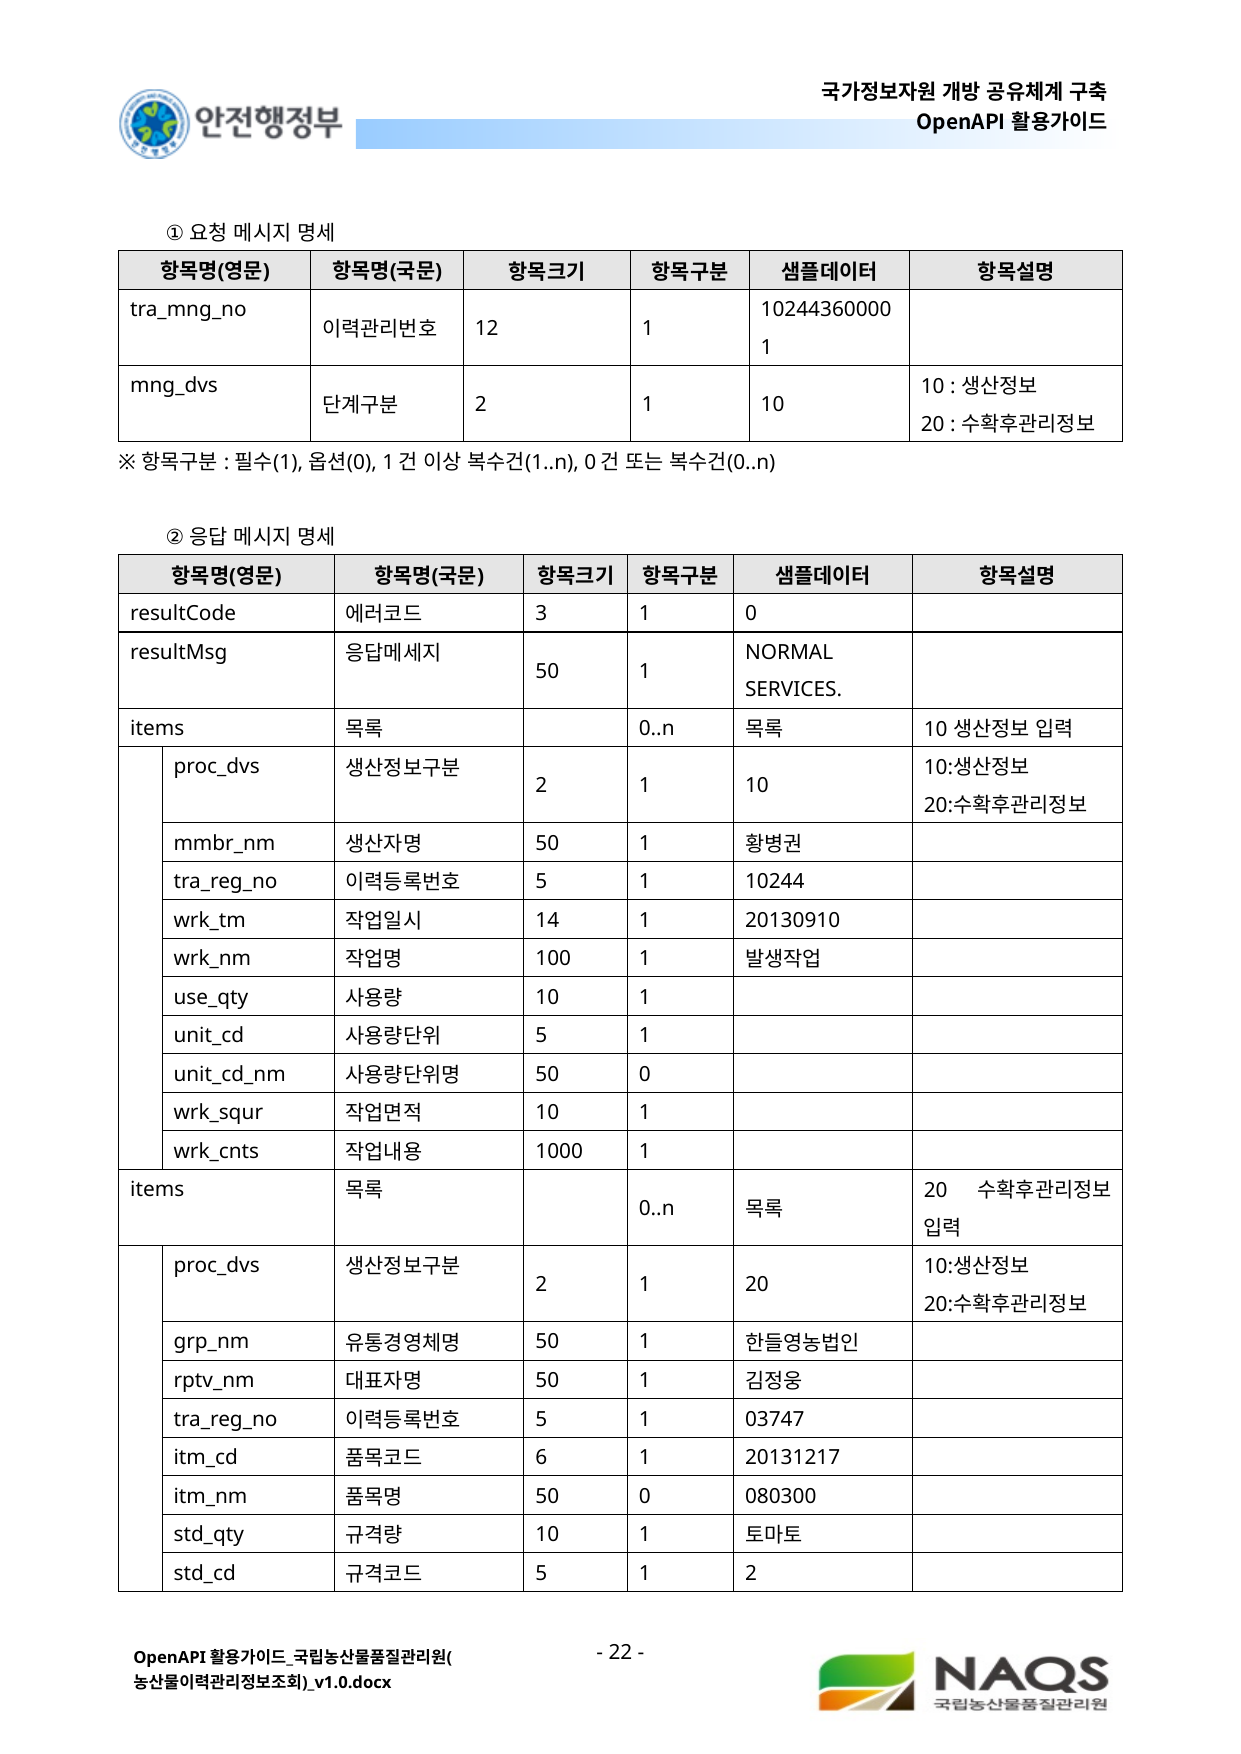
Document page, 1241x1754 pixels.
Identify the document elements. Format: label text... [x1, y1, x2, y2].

table_cell 발생작업 [734, 939, 912, 976]
subtitle 요청 메시지 명세 [165, 213, 1122, 250]
table_cell [734, 1016, 912, 1053]
table_header 항목크기 [464, 251, 630, 289]
table_cell 10:생산정보 20:수확후관리정보 [913, 1246, 1122, 1321]
table_cell 50 [524, 1361, 627, 1398]
table_cell 이력등록번호 [335, 862, 523, 899]
table_cell [913, 1515, 1122, 1552]
table_cell 10 [524, 977, 627, 1015]
table_cell 규격코드 [335, 1553, 523, 1591]
table_cell 목록 [335, 1170, 523, 1245]
table_cell 응답메세지 [335, 633, 523, 707]
table_cell 이력관리번호 [311, 290, 463, 365]
table_cell 1 [628, 1322, 733, 1359]
table_cell 2 [524, 747, 627, 822]
table_cell [119, 1246, 162, 1591]
table_header 샘플데이터 [734, 555, 912, 593]
table_cell 0 [628, 1476, 733, 1514]
table_cell 김정웅 [734, 1361, 912, 1398]
table_cell [734, 1131, 912, 1169]
table_cell 5 [524, 1399, 627, 1437]
table_cell 2 [464, 366, 630, 441]
table_cell wrk_cnts [163, 1131, 334, 1169]
table_cell [913, 862, 1122, 899]
table_cell [734, 1093, 912, 1130]
table_cell 품목명 [335, 1476, 523, 1514]
table_cell resultCode [119, 594, 334, 631]
table_cell [913, 1016, 1122, 1053]
table_cell tra_mng_no [119, 290, 310, 365]
picture [809, 1638, 1123, 1722]
table_cell 1 [628, 1399, 733, 1437]
table_cell 0..n [628, 709, 733, 746]
table_cell [910, 290, 1122, 365]
table_cell 5 [524, 862, 627, 899]
table_header 항목명(국문) [311, 251, 463, 289]
table_cell 단계구분 [311, 366, 463, 441]
table_cell 10 [750, 366, 909, 441]
table_cell 한들영농법인 [734, 1322, 912, 1359]
table_cell 1 [628, 594, 733, 631]
table_cell 1 [628, 823, 733, 861]
table_cell 1 [628, 1438, 733, 1475]
table_cell 1 [628, 1515, 733, 1552]
table_cell NORMAL SERVICES. [734, 633, 912, 707]
table_cell 10 [524, 1093, 627, 1130]
table_cell 50 [524, 1322, 627, 1359]
table_cell 3 [524, 594, 627, 631]
subtitle 응답 메시지 명세 [165, 517, 1122, 554]
table_cell [734, 977, 912, 1015]
table_cell [913, 1361, 1122, 1398]
table_cell [913, 977, 1122, 1015]
table_cell items [119, 709, 334, 746]
table_cell 규격량 [335, 1515, 523, 1552]
table_cell 50 [524, 1054, 627, 1092]
table_cell 생산정보구분 [335, 1246, 523, 1321]
table_cell 10 [734, 747, 912, 822]
table_cell 1 [628, 1246, 733, 1321]
table_cell 에러코드 [335, 594, 523, 631]
table_cell 목록 [335, 709, 523, 746]
table_cell 50 [524, 1476, 627, 1514]
table_cell std_cd [163, 1553, 334, 1591]
table_cell [913, 1553, 1122, 1591]
table_cell 10:생산정보 20:수확후관리정보 [913, 747, 1122, 822]
table_cell 작업면적 [335, 1093, 523, 1130]
table_cell [524, 1170, 627, 1245]
table_cell wrk_nm [163, 939, 334, 976]
table_cell 50 [524, 633, 627, 707]
table_cell itm_nm [163, 1476, 334, 1514]
table_cell 1 [628, 633, 733, 707]
table_cell 12 [464, 290, 630, 365]
table_header 항목구분 [631, 251, 749, 289]
table_cell 1 [631, 290, 749, 365]
table_cell 10 생산정보 입력 [913, 709, 1122, 746]
table_cell mng_dvs [119, 366, 310, 441]
table_cell use_qty [163, 977, 334, 1015]
table_cell [524, 709, 627, 746]
table_cell 사용량단위 [335, 1016, 523, 1053]
table_cell 20130910 [734, 900, 912, 938]
table_cell unit_cd [163, 1016, 334, 1053]
table_cell mmbr_nm [163, 823, 334, 861]
table_cell 6 [524, 1438, 627, 1475]
table_cell 생산정보구분 [335, 747, 523, 822]
table_cell 1 [628, 1553, 733, 1591]
table_cell [913, 939, 1122, 976]
table_cell [913, 823, 1122, 861]
table_cell [913, 1054, 1122, 1092]
table_header 항목명(영문) [119, 555, 334, 593]
table_cell 0..n [628, 1170, 733, 1245]
table_cell grp_nm [163, 1322, 334, 1359]
table_cell 작업명 [335, 939, 523, 976]
table_header 항목구분 [628, 555, 733, 593]
table_cell 사용량 [335, 977, 523, 1015]
table_cell 5 [524, 1553, 627, 1591]
table_cell 이력등록번호 [335, 1399, 523, 1437]
table_cell 20 수확후관리정보 입력 [913, 1170, 1122, 1245]
table_cell 생산자명 [335, 823, 523, 861]
table_cell 14 [524, 900, 627, 938]
table_cell 10 : 생산정보 20 : 수확후관리정보 [910, 366, 1122, 441]
table_cell 1 [628, 1093, 733, 1130]
table_header 항목크기 [524, 555, 627, 593]
table_cell [913, 633, 1122, 707]
table_cell 20131217 [734, 1438, 912, 1475]
table_cell itm_cd [163, 1438, 334, 1475]
table_cell items [119, 1170, 334, 1245]
table_cell [913, 1438, 1122, 1475]
table_cell resultMsg [119, 633, 334, 707]
table_cell tra_reg_no [163, 862, 334, 899]
table_cell 사용량단위명 [335, 1054, 523, 1092]
table_cell 1 [628, 1361, 733, 1398]
table_cell 03747 [734, 1399, 912, 1437]
table_cell 1 [628, 1131, 733, 1169]
table_cell wrk_tm [163, 900, 334, 938]
table_cell 황병권 [734, 823, 912, 861]
table_cell 2 [524, 1246, 627, 1321]
table_cell 1 [628, 1016, 733, 1053]
table_cell wrk_squr [163, 1093, 334, 1130]
table_cell 1 [628, 939, 733, 976]
table_cell unit_cd_nm [163, 1054, 334, 1092]
table_cell 1 [628, 900, 733, 938]
picture [118, 88, 344, 159]
table_header 항목설명 [910, 251, 1122, 289]
table_cell rptv_nm [163, 1361, 334, 1398]
table_header 항목명(국문) [335, 555, 523, 593]
table_cell tra_reg_no [163, 1399, 334, 1437]
table_cell 1 [628, 747, 733, 822]
table_cell [913, 1476, 1122, 1514]
table_cell [913, 1399, 1122, 1437]
table_cell std_qty [163, 1515, 334, 1552]
table_cell 작업내용 [335, 1131, 523, 1169]
table_cell 0 [628, 1054, 733, 1092]
table_cell [913, 1322, 1122, 1359]
table_cell 토마토 [734, 1515, 912, 1552]
table_cell [913, 900, 1122, 938]
text ※ 항목구분 : 필수(1), 옵션(0), 1건 이상 복수건(1..n), 0건 또는 복수건(0..n) [118, 442, 1122, 479]
table_cell [119, 747, 162, 1169]
table_cell 20 [734, 1246, 912, 1321]
table_cell [913, 1131, 1122, 1169]
table_cell 080300 [734, 1476, 912, 1514]
table_cell [913, 1093, 1122, 1130]
table_cell 1 [628, 977, 733, 1015]
table_cell [913, 594, 1122, 631]
table_cell 102443600001 [750, 290, 909, 365]
table_cell 1 [631, 366, 749, 441]
table_cell 1 [628, 862, 733, 899]
table_cell 10244 [734, 862, 912, 899]
table_cell proc_dvs [163, 1246, 334, 1321]
table_header 항목설명 [913, 555, 1122, 593]
table_cell 유통경영체명 [335, 1322, 523, 1359]
table_cell 대표자명 [335, 1361, 523, 1398]
table_header 샘플데이터 [750, 251, 909, 289]
table_cell 품목코드 [335, 1438, 523, 1475]
table_cell 작업일시 [335, 900, 523, 938]
table_cell 1000 [524, 1131, 627, 1169]
table_cell 50 [524, 823, 627, 861]
table_cell 목록 [734, 1170, 912, 1245]
table_header 항목명(영문) [119, 251, 310, 289]
table_cell 100 [524, 939, 627, 976]
table_cell 5 [524, 1016, 627, 1053]
table_cell 목록 [734, 709, 912, 746]
table_cell [734, 1054, 912, 1092]
table_cell 2 [734, 1553, 912, 1591]
table_cell 0 [734, 594, 912, 631]
table_cell proc_dvs [163, 747, 334, 822]
table_cell 10 [524, 1515, 627, 1552]
